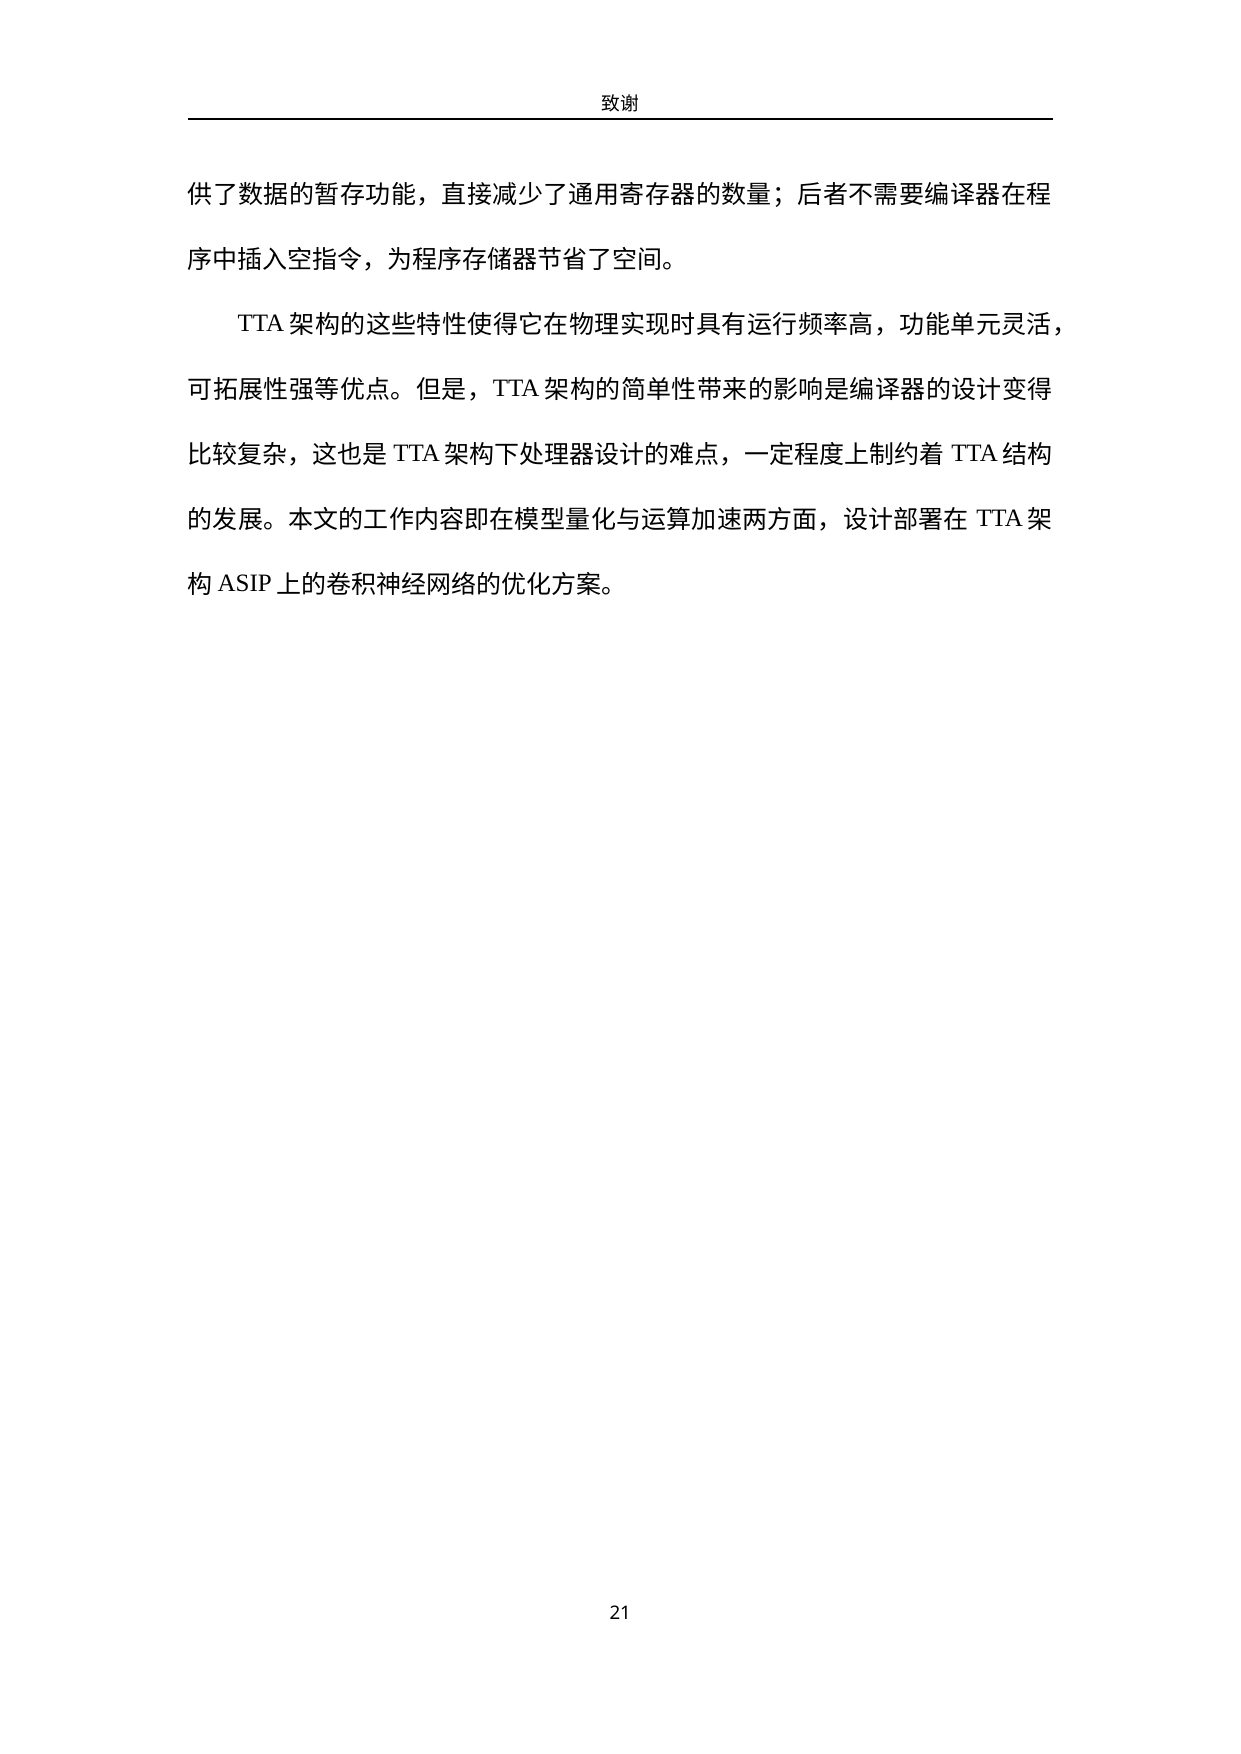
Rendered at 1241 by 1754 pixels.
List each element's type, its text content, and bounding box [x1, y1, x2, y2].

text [187, 160, 1053, 290]
text TTA架构的这些特性使得它在物理实现时具有运行频率高，功能单元灵活，可拓展性强等优点。但是，TTA架构的简单性带来的影响是编译器的设计变得比较复杂，这也是TTA架构下处理器设计的难点，一定程度上制约着TTA结构的发展。本文的工作内容即在模型量化与运算加速两方面，设计部署在TTA架构ASIP上的卷积神经网络的优化方案。 [187, 290, 1053, 615]
